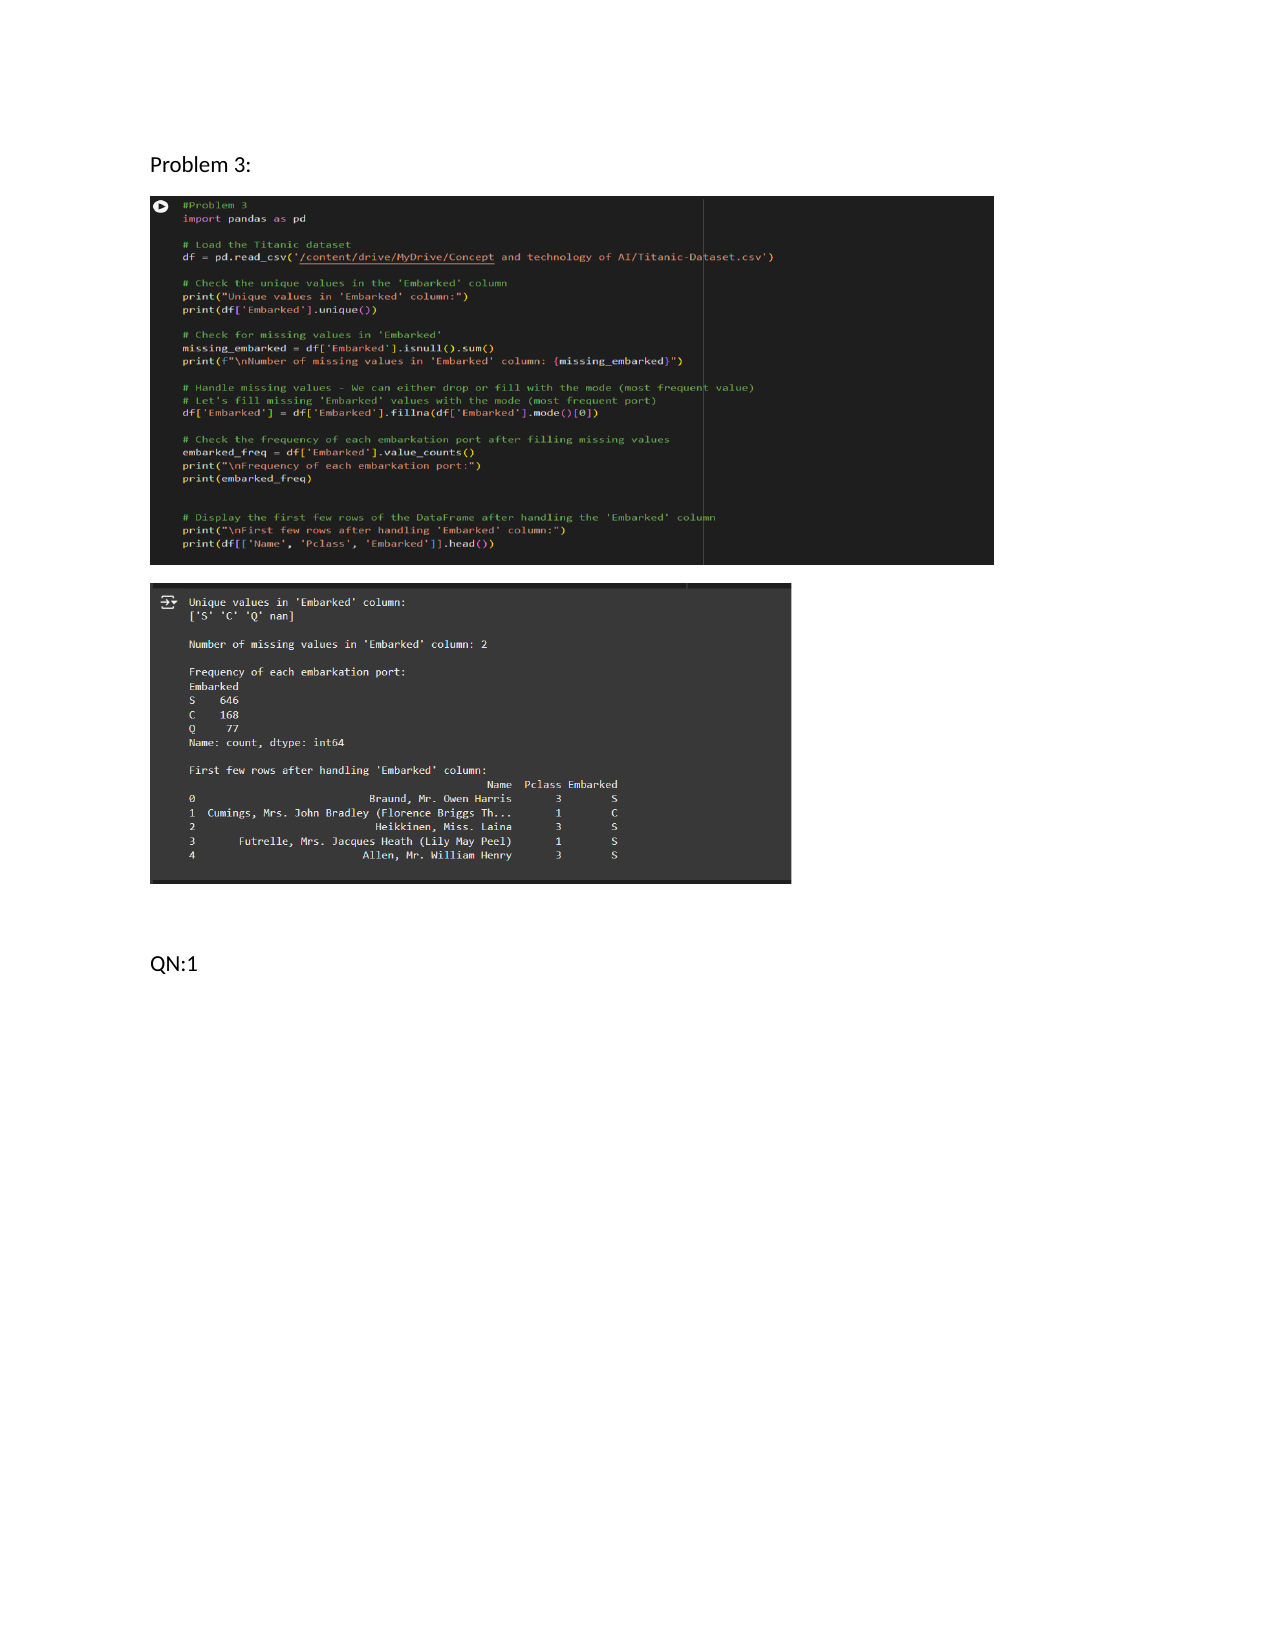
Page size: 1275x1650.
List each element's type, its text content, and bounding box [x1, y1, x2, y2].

picture [150, 196, 994, 565]
text QN:1 [150, 949, 1125, 977]
text Problem 3: [150, 150, 1125, 178]
picture [150, 583, 792, 884]
